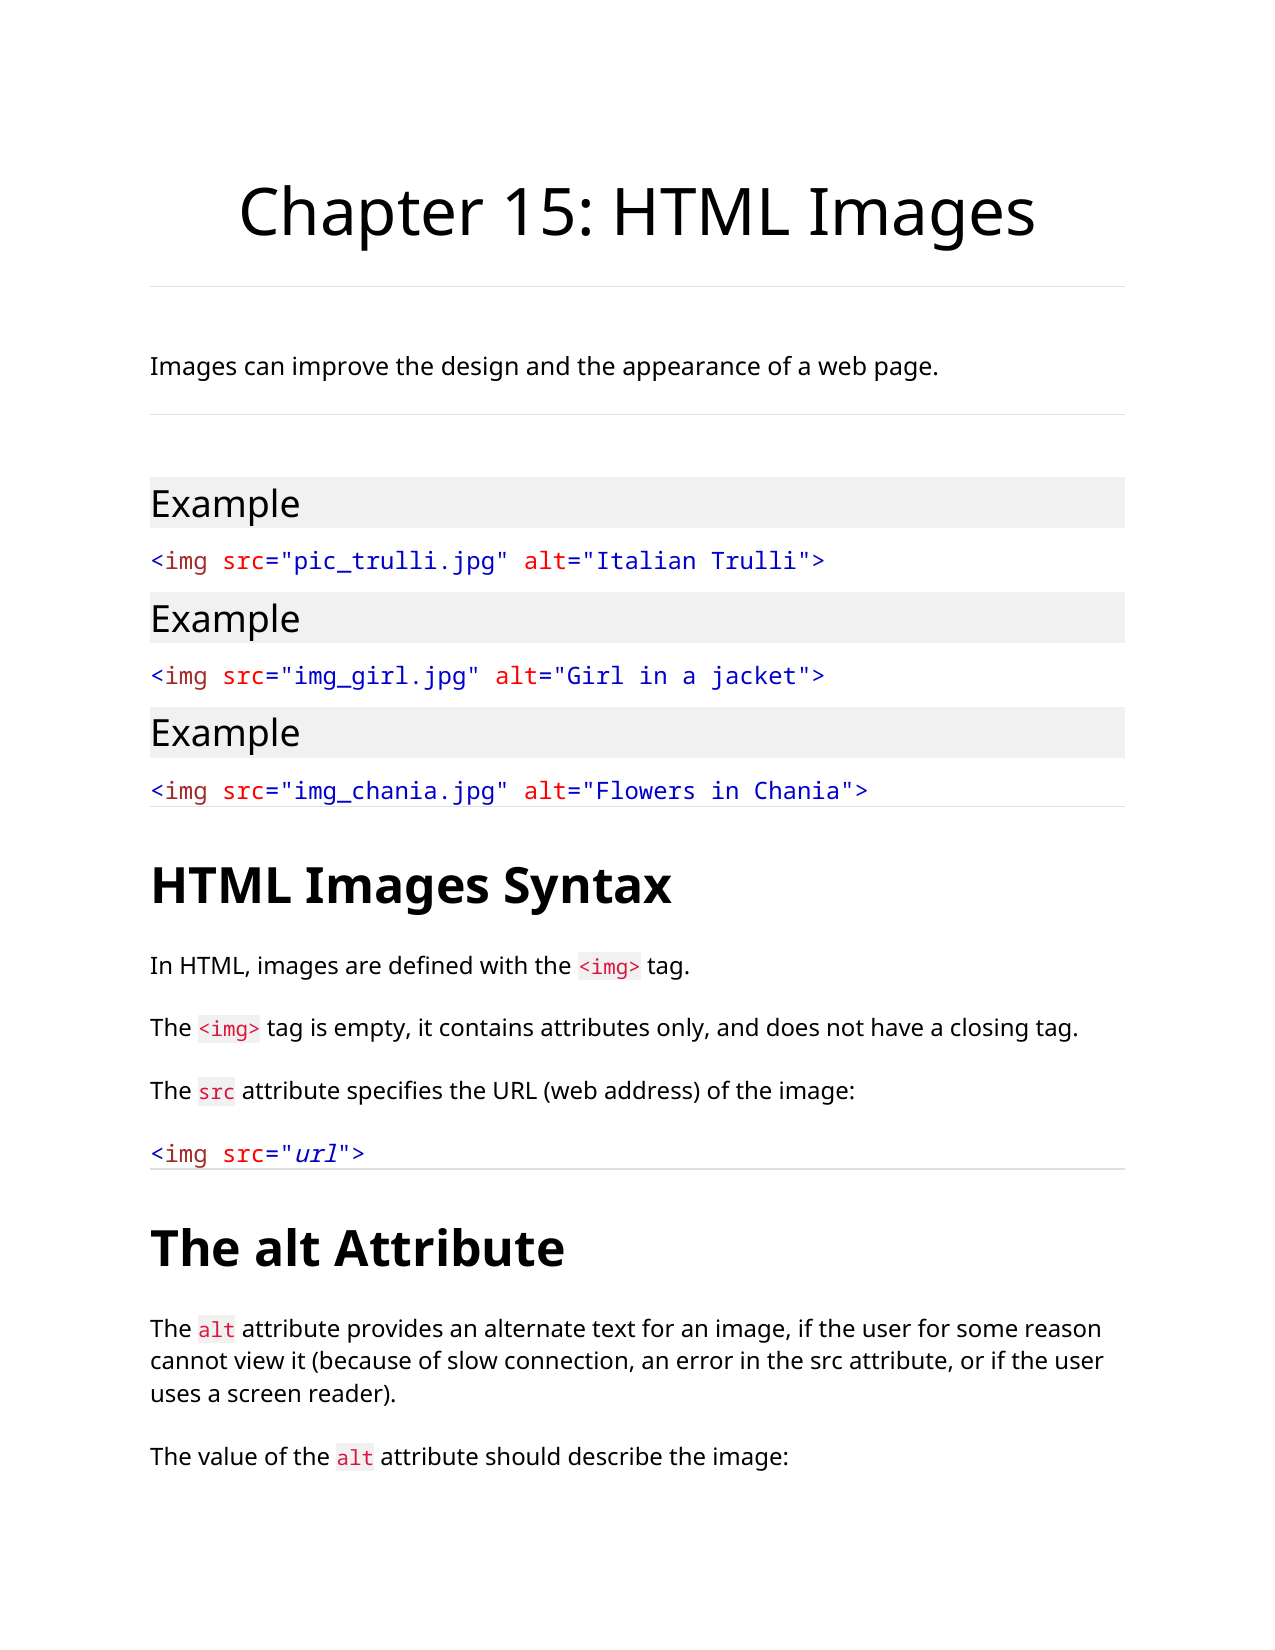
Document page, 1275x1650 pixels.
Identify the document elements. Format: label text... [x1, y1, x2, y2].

text <img src="img_chania.jpg" alt="Flowers in Chania"> [150, 773, 1125, 806]
text In HTML, images are defined with the <img> tag. [150, 948, 1125, 981]
subtitle Example [150, 707, 1125, 758]
subtitle The alt Attribute [150, 1213, 1125, 1281]
text The src attribute specifies the URL (web address) of the image: [150, 1074, 1125, 1106]
text <img src="pic_trulli.jpg" alt="Italian Trulli"> [150, 544, 1125, 576]
text <img src="url"> [150, 1136, 1125, 1168]
text The alt attribute provides an alternate text for an image, if the user for some reason cannot view it (because of slow connection, an error in the src attribute, or if the user uses a screen reader). [150, 1311, 1125, 1409]
subtitle Chapter 15: HTML Images [150, 166, 1125, 255]
subtitle HTML Images Syntax [150, 850, 1125, 918]
text The value of the alt attribute should describe the image: [150, 1439, 1125, 1472]
subtitle Example [150, 592, 1125, 643]
text The <img> tag is empty, it contains attributes only, and does not have a closing tag. [150, 1011, 1125, 1044]
text <img src="img_girl.jpg" alt="Girl in a jacket"> [150, 658, 1125, 691]
subtitle Example [150, 477, 1125, 528]
text Images can improve the design and the appearance of a web page. [150, 349, 1125, 383]
